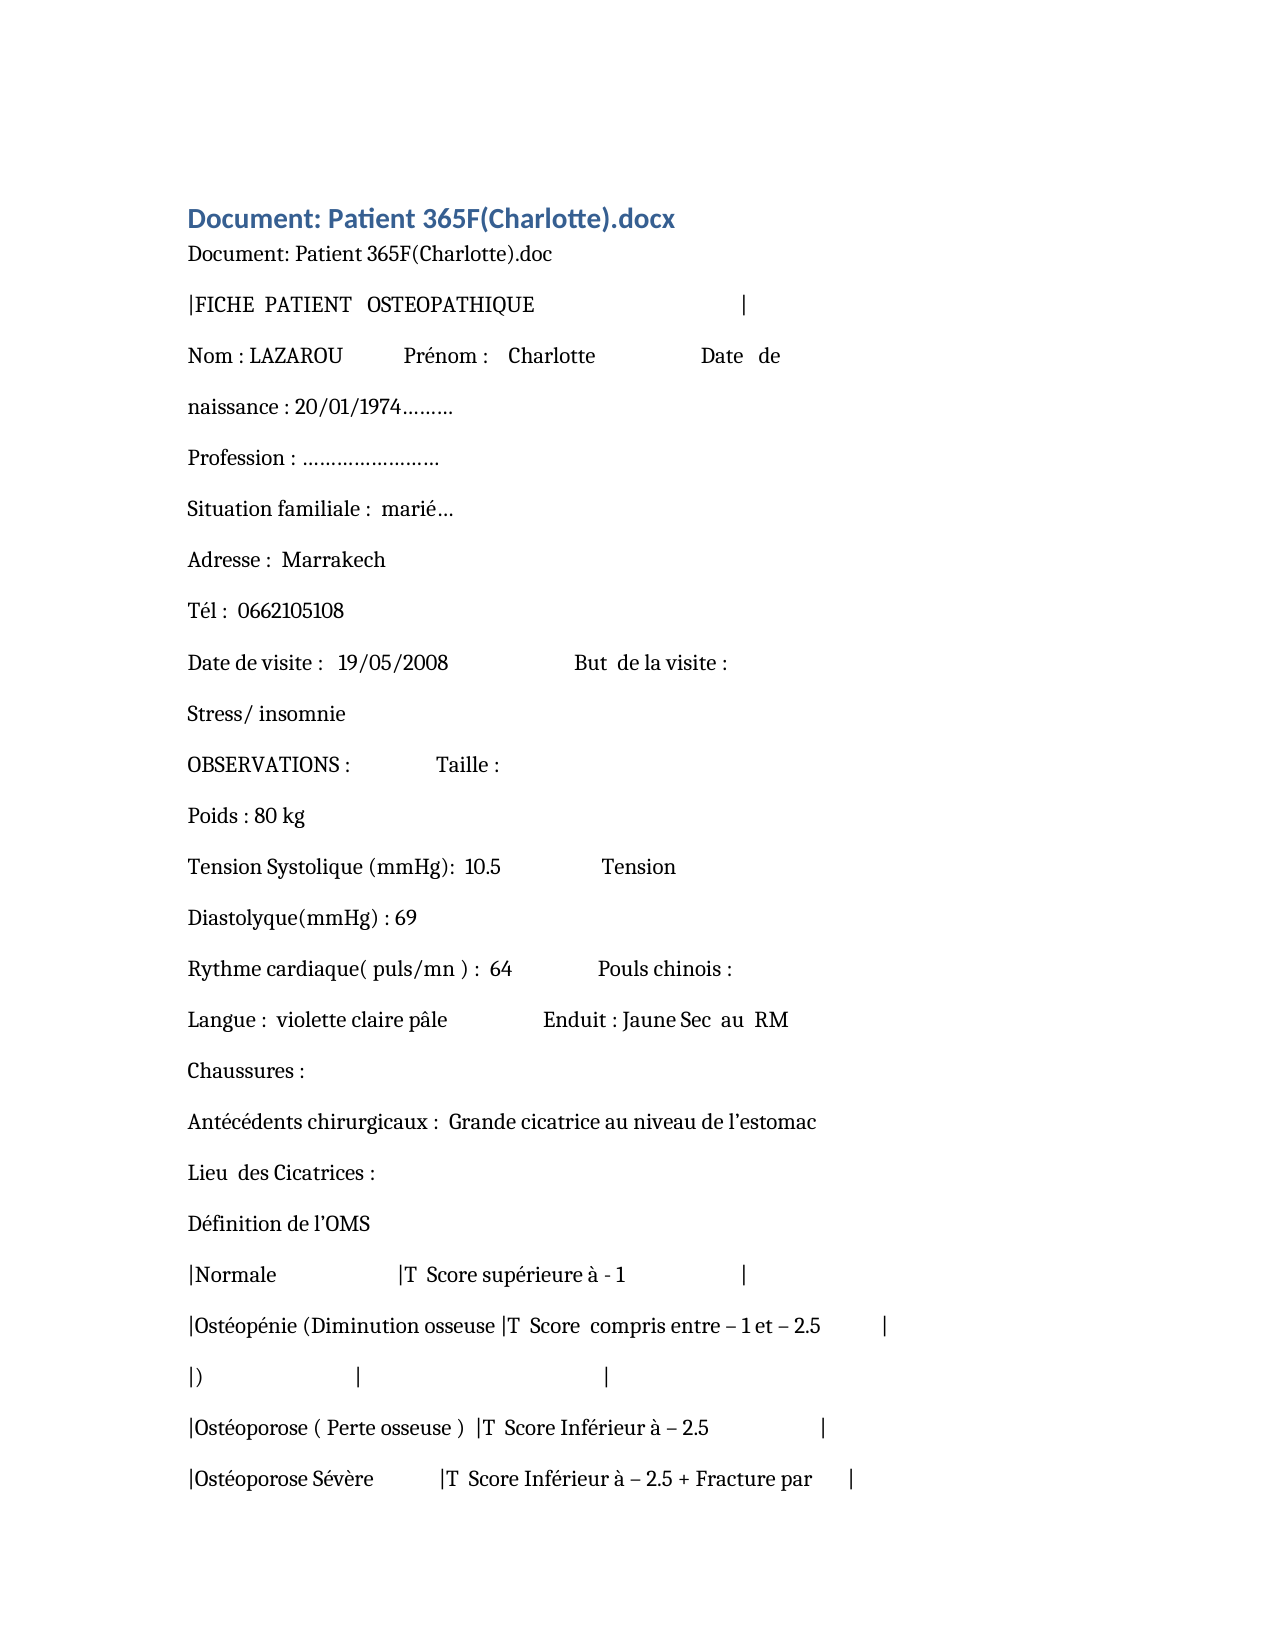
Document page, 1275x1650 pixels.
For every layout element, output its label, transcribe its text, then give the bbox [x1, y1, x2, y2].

text naissance : 20/01/1974……… [187, 394, 1087, 420]
text |Ostéopénie (Diminution osseuse |T Score compris entre – 1 et – 2.5 | [187, 1313, 1087, 1339]
text |FICHE PATIENT OSTEOPATHIQUE | [187, 292, 1087, 318]
text Poids : 80 kg [187, 802, 1087, 829]
text Langue : violette claire pâle Enduit : Jaune Sec au RM [187, 1007, 1087, 1033]
text Lieu des Cicatrices : [187, 1160, 1087, 1186]
text Tension Systolique (mmHg): 10.5 Tension [187, 853, 1087, 880]
text |Normale |T Score supérieure à - 1 | [187, 1262, 1087, 1288]
text Antécédents chirurgicaux : Grande cicatrice au niveau de l’estomac [187, 1109, 1087, 1135]
text |Ostéoporose Sévère |T Score Inférieur à – 2.5 + Fracture par | [187, 1466, 1087, 1492]
text Diastolyque(mmHg) : 69 [187, 904, 1087, 931]
text Nom : LAZAROU Prénom : Charlotte Date de [187, 343, 1087, 369]
text OBSERVATIONS : Taille : [187, 751, 1087, 778]
text |Ostéoporose ( Perte osseuse ) |T Score Inférieur à – 2.5 | [187, 1415, 1087, 1441]
text Tél : 0662105108 [187, 598, 1087, 624]
subtitle Document: Patient 365F(Charlotte).docx [187, 200, 1087, 236]
text Date de visite : 19/05/2008 But de la visite : [187, 649, 1087, 676]
text Profession : …………………… [187, 445, 1087, 471]
text Chaussures : [187, 1058, 1087, 1084]
text Document: Patient 365F(Charlotte).doc [187, 241, 1087, 267]
text Stress/ insomnie [187, 700, 1087, 727]
text |) | | [187, 1364, 1087, 1390]
text Définition de l’OMS [187, 1211, 1087, 1237]
text Rythme cardiaque( puls/mn ) : 64 Pouls chinois : [187, 956, 1087, 982]
text Situation familiale : marié… [187, 496, 1087, 522]
text Adresse : Marrakech [187, 547, 1087, 573]
